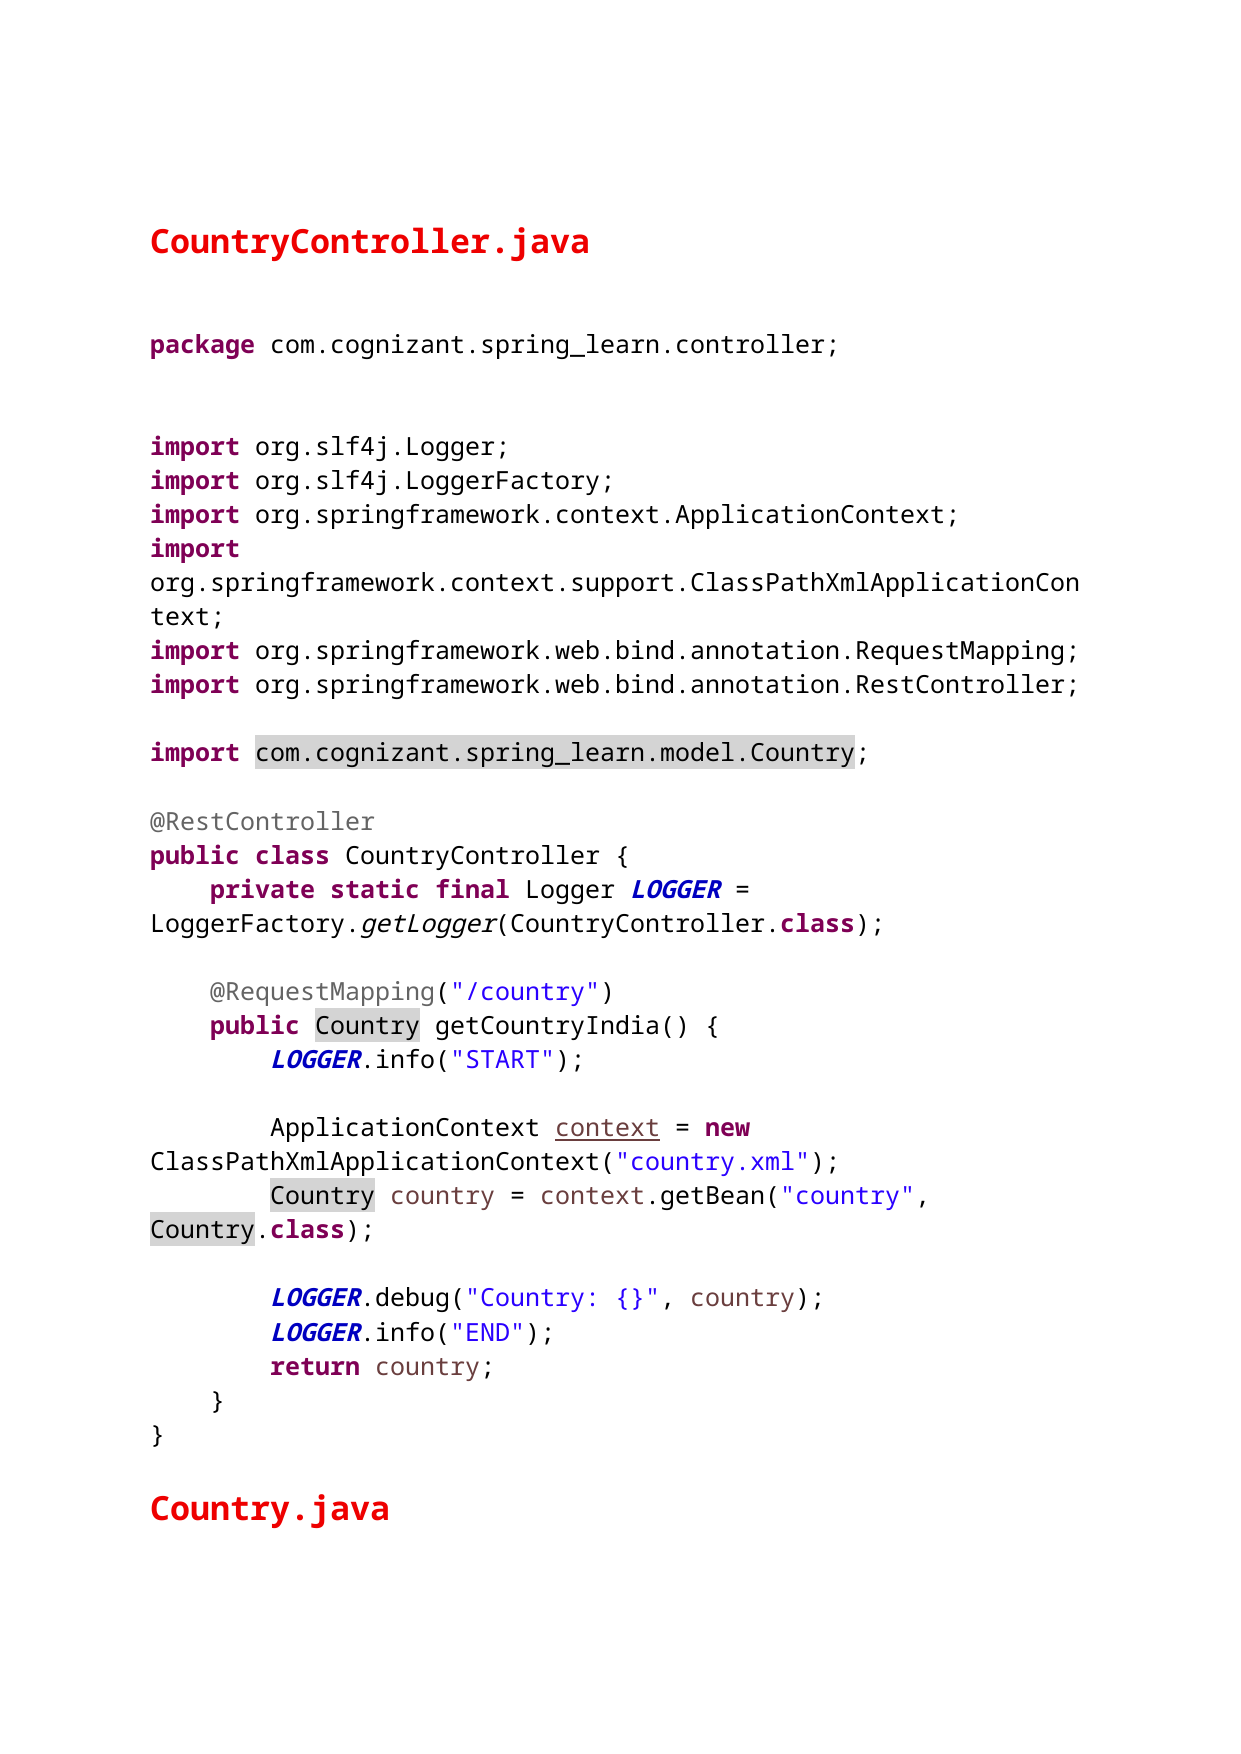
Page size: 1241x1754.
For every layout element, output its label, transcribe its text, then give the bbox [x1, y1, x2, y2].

text @RestController [150, 803, 1090, 837]
text import com.cognizant.spring_learn.model.Country; [855, 735, 1090, 769]
text import org.slf4j.LoggerFactory; [150, 463, 1090, 497]
text CountryController.java [150, 218, 1090, 292]
text Country.java [150, 1484, 1090, 1559]
text import org.springframework.web.bind.annotation.RequestMapping; [150, 633, 1090, 667]
text public class CountryController { [150, 837, 1090, 871]
text LOGGER.info("END"); [150, 1314, 1090, 1348]
text package com.cognizant.spring_learn.controller; [150, 326, 1090, 360]
text return country; [150, 1348, 1090, 1382]
text import com.cognizant.spring_learn.model.Country; [150, 735, 255, 769]
text public Country getCountryIndia() { [150, 1008, 315, 1042]
text import org.springframework.context.support.ClassPathXmlApplicationContext; [150, 531, 1090, 633]
text Country country = context.getBean("country", Country.class); [150, 1178, 1090, 1246]
text } [150, 1382, 1090, 1416]
text } [150, 1416, 1090, 1450]
text LOGGER.debug("Country: {}", country); [150, 1280, 1090, 1314]
text public Country getCountryIndia() { [420, 1008, 1090, 1042]
text @RequestMapping("/country") [150, 973, 1090, 1008]
text private static final Logger LOGGER = LoggerFactory.getLogger(CountryController.class); [150, 871, 1090, 939]
text import org.springframework.context.ApplicationContext; [150, 497, 1090, 531]
text LOGGER.info("START"); [150, 1042, 1090, 1076]
text import org.slf4j.Logger; [150, 428, 1090, 463]
text ApplicationContext context = new ClassPathXmlApplicationContext("country.xml"); [150, 1110, 1090, 1178]
text import org.springframework.web.bind.annotation.RestController; [150, 667, 1090, 701]
